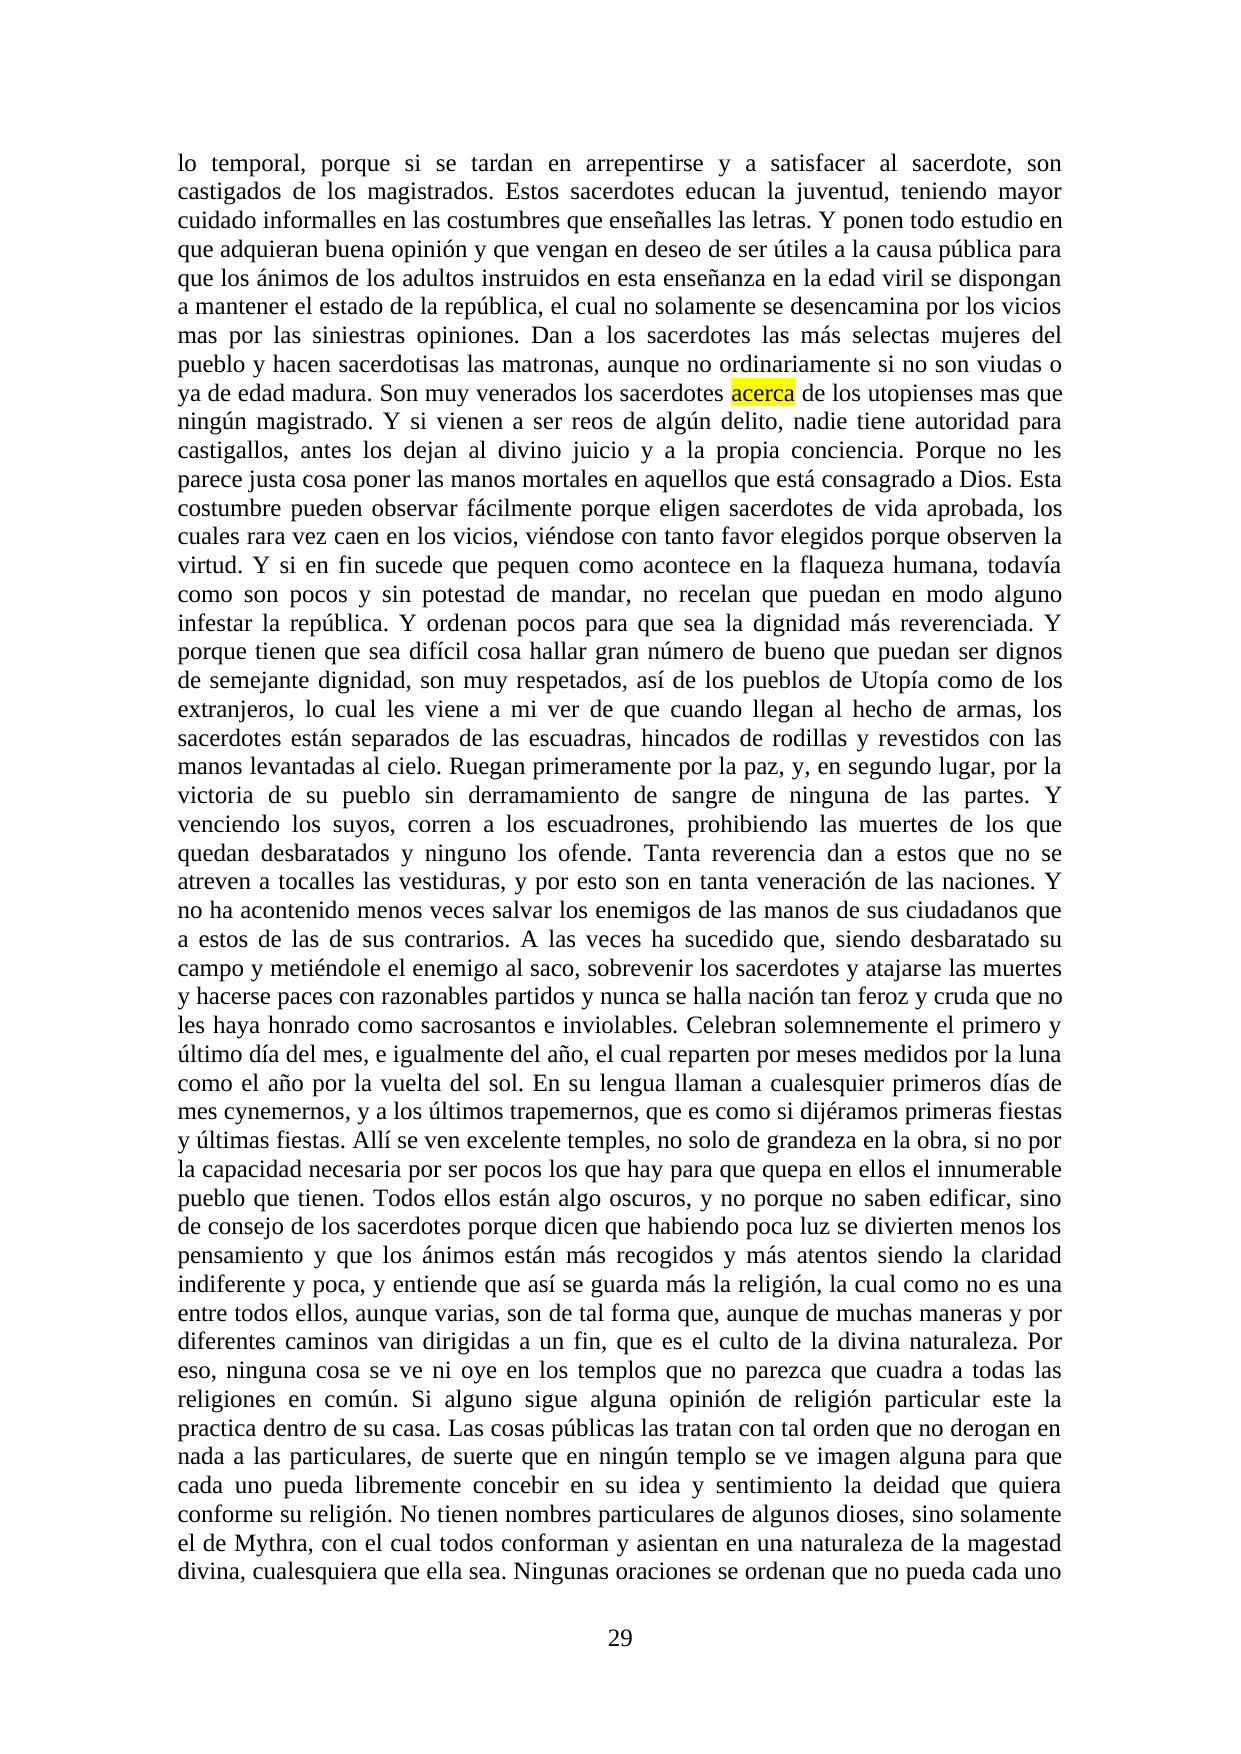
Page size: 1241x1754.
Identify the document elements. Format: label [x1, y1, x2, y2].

text [177, 148, 1063, 1585]
